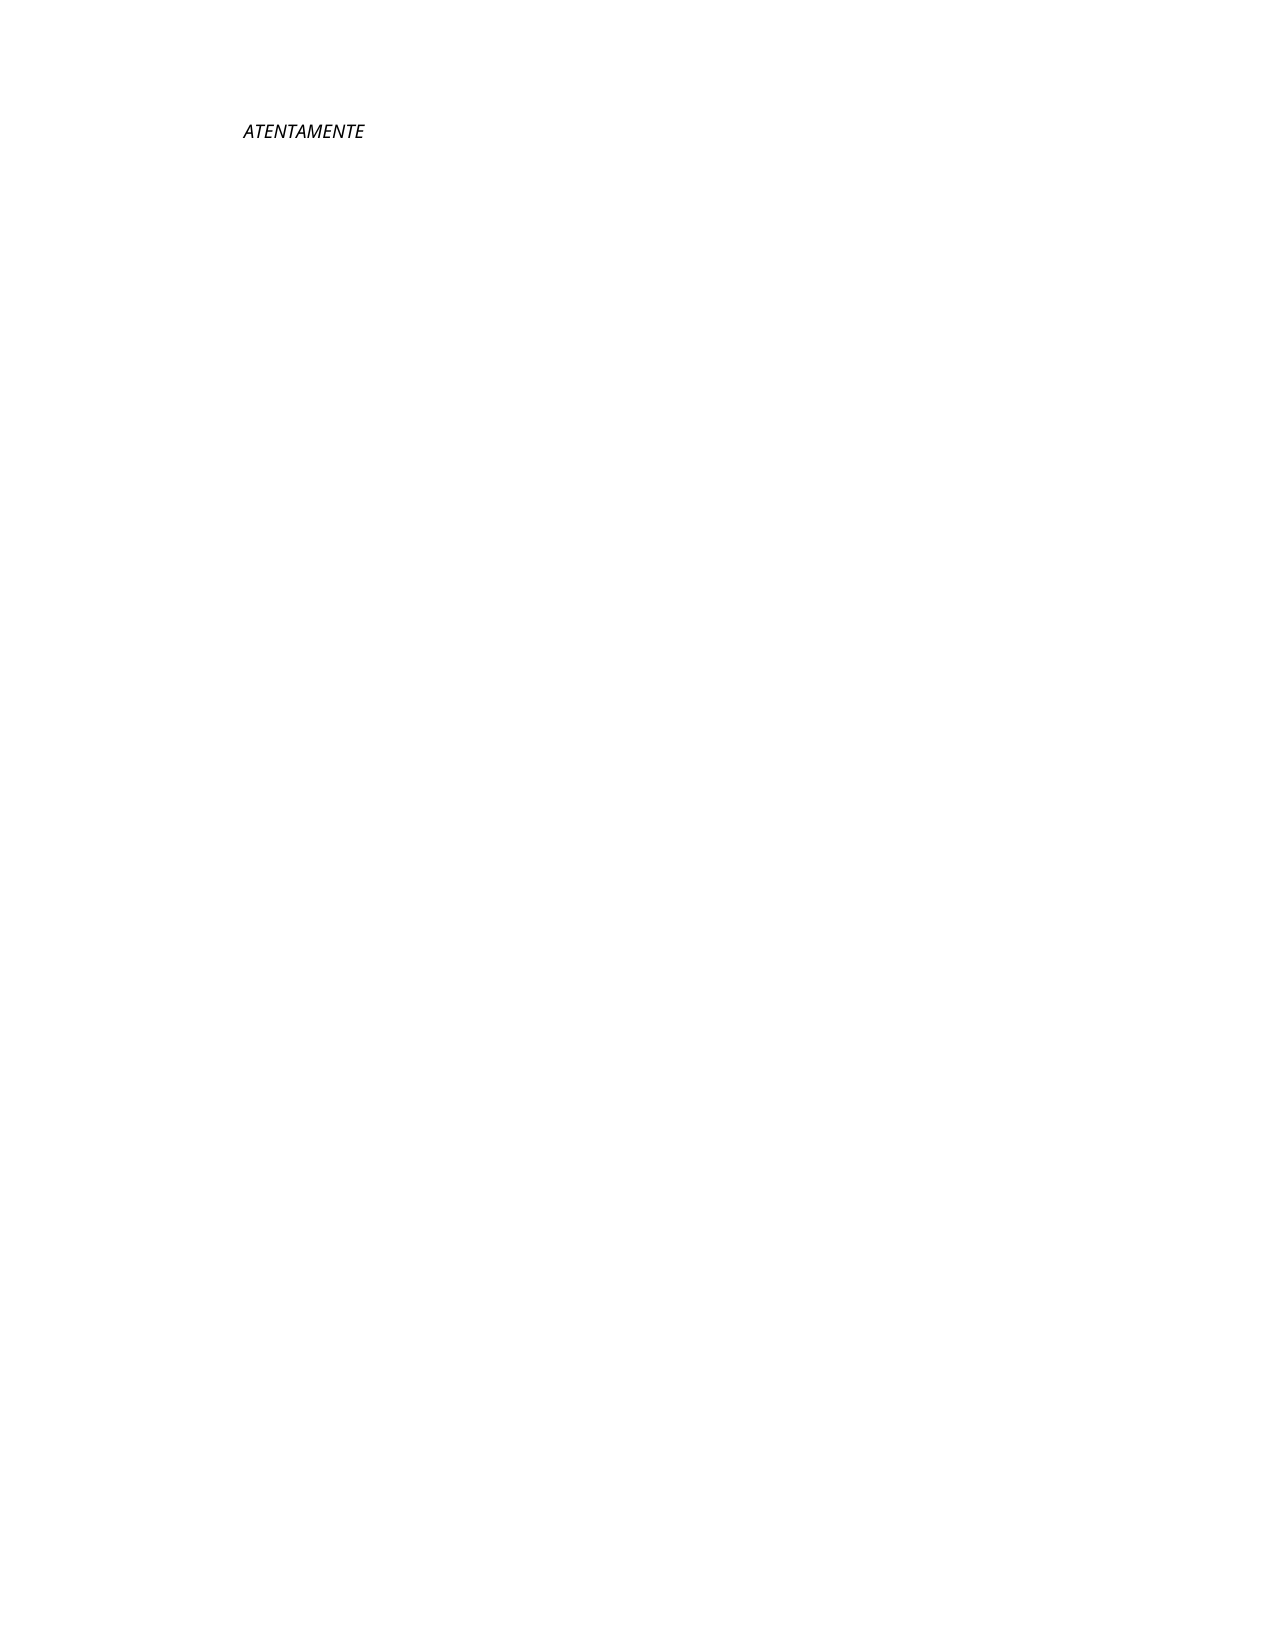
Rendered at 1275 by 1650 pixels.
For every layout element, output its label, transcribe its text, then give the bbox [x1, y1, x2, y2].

text ATENTAMENTE [244, 118, 1125, 144]
